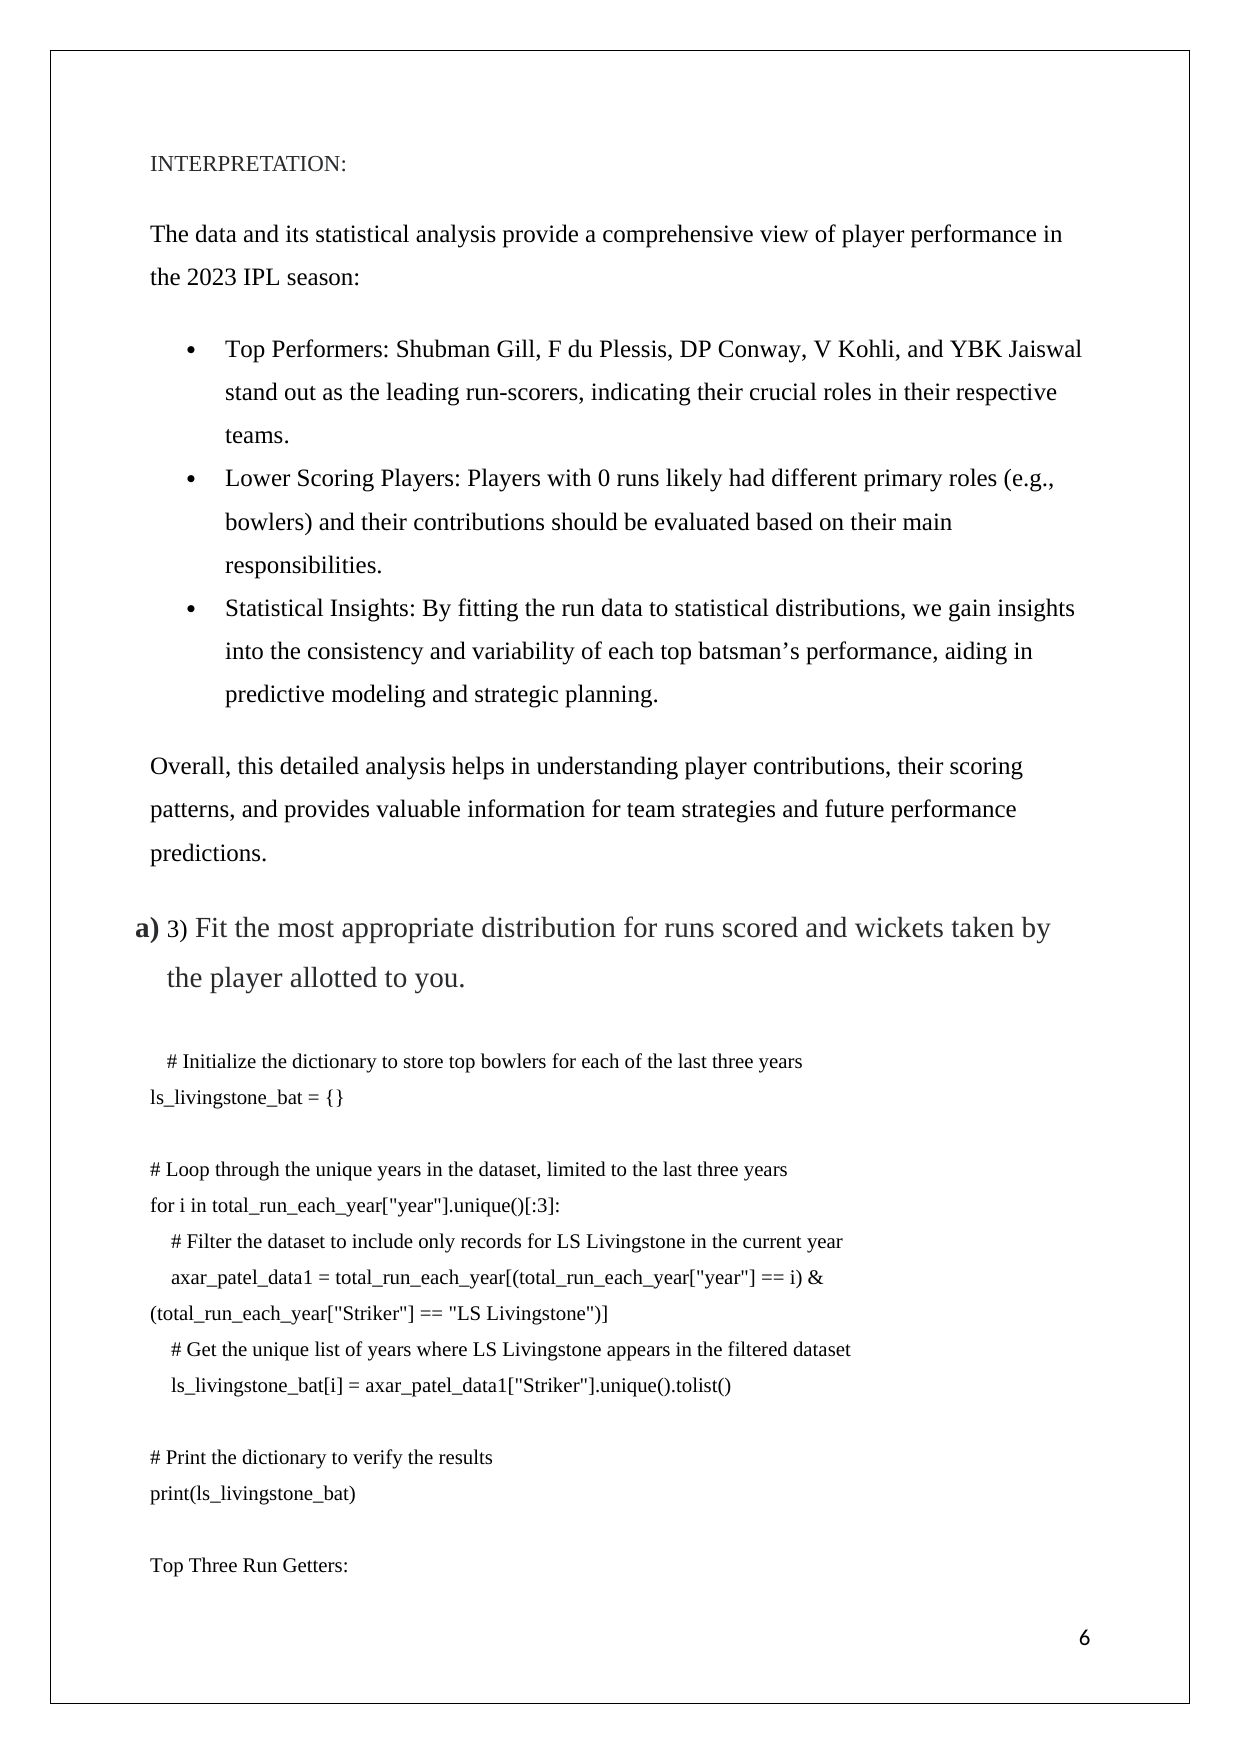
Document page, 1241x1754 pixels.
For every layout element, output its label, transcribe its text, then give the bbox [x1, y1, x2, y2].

text # Print the dictionary to verify the results [150, 1445, 1090, 1469]
text ls_livingstone_bat[i] = axar_patel_data1["Striker"].unique().tolist() [150, 1373, 1090, 1397]
list Statistical Insights: By fitting the run data to statistical distributions, we gain insights into the consistency and variability of each top batsman’s performance, aiding in predictive modeling and strategic planning. [187, 593, 1090, 708]
list 3) Fit the most appropriate distribution for runs scored and wickets taken by the player allotted to you. # Initialize the dictionary to store top bowlers for each of the last three years [135, 910, 1090, 1073]
text Overall, this detailed analysis helps in understanding player contributions, their scoring patterns, and provides valuable information for team strategies and future performance predictions. [150, 751, 1090, 866]
text axar_patel_data1 = total_run_each_year[(total_run_each_year["year"] == i) & (total_run_each_year["Striker"] == "LS Livingstone")] [150, 1265, 1090, 1325]
list Top Performers: Shubman Gill, F du Plessis, DP Conway, V Kohli, and YBK Jaiswal stand out as the leading run-scorers, indicating their crucial roles in their respective teams. [187, 334, 1090, 449]
text The data and its statistical analysis provide a comprehensive view of player performance in the 2023 IPL season: [150, 219, 1090, 291]
text for i in total_run_each_year["year"].unique()[:3]: [150, 1193, 1090, 1217]
text # Loop through the unique years in the dataset, limited to the last three years [150, 1157, 1090, 1181]
text # Filter the dataset to include only records for LS Livingstone in the current year [150, 1229, 1090, 1253]
text Top Three Run Getters: [150, 1553, 1090, 1577]
text print(ls_livingstone_bat) [150, 1481, 1090, 1505]
list Lower Scoring Players: Players with 0 runs likely had different primary roles (e.g., bowlers) and their contributions should be evaluated based on their main responsibilities. [187, 463, 1090, 578]
text INTERPRETATION: [150, 150, 1090, 176]
text ls_livingstone_bat = {} [150, 1085, 1090, 1109]
text # Get the unique list of years where LS Livingstone appears in the filtered dataset [150, 1337, 1090, 1361]
